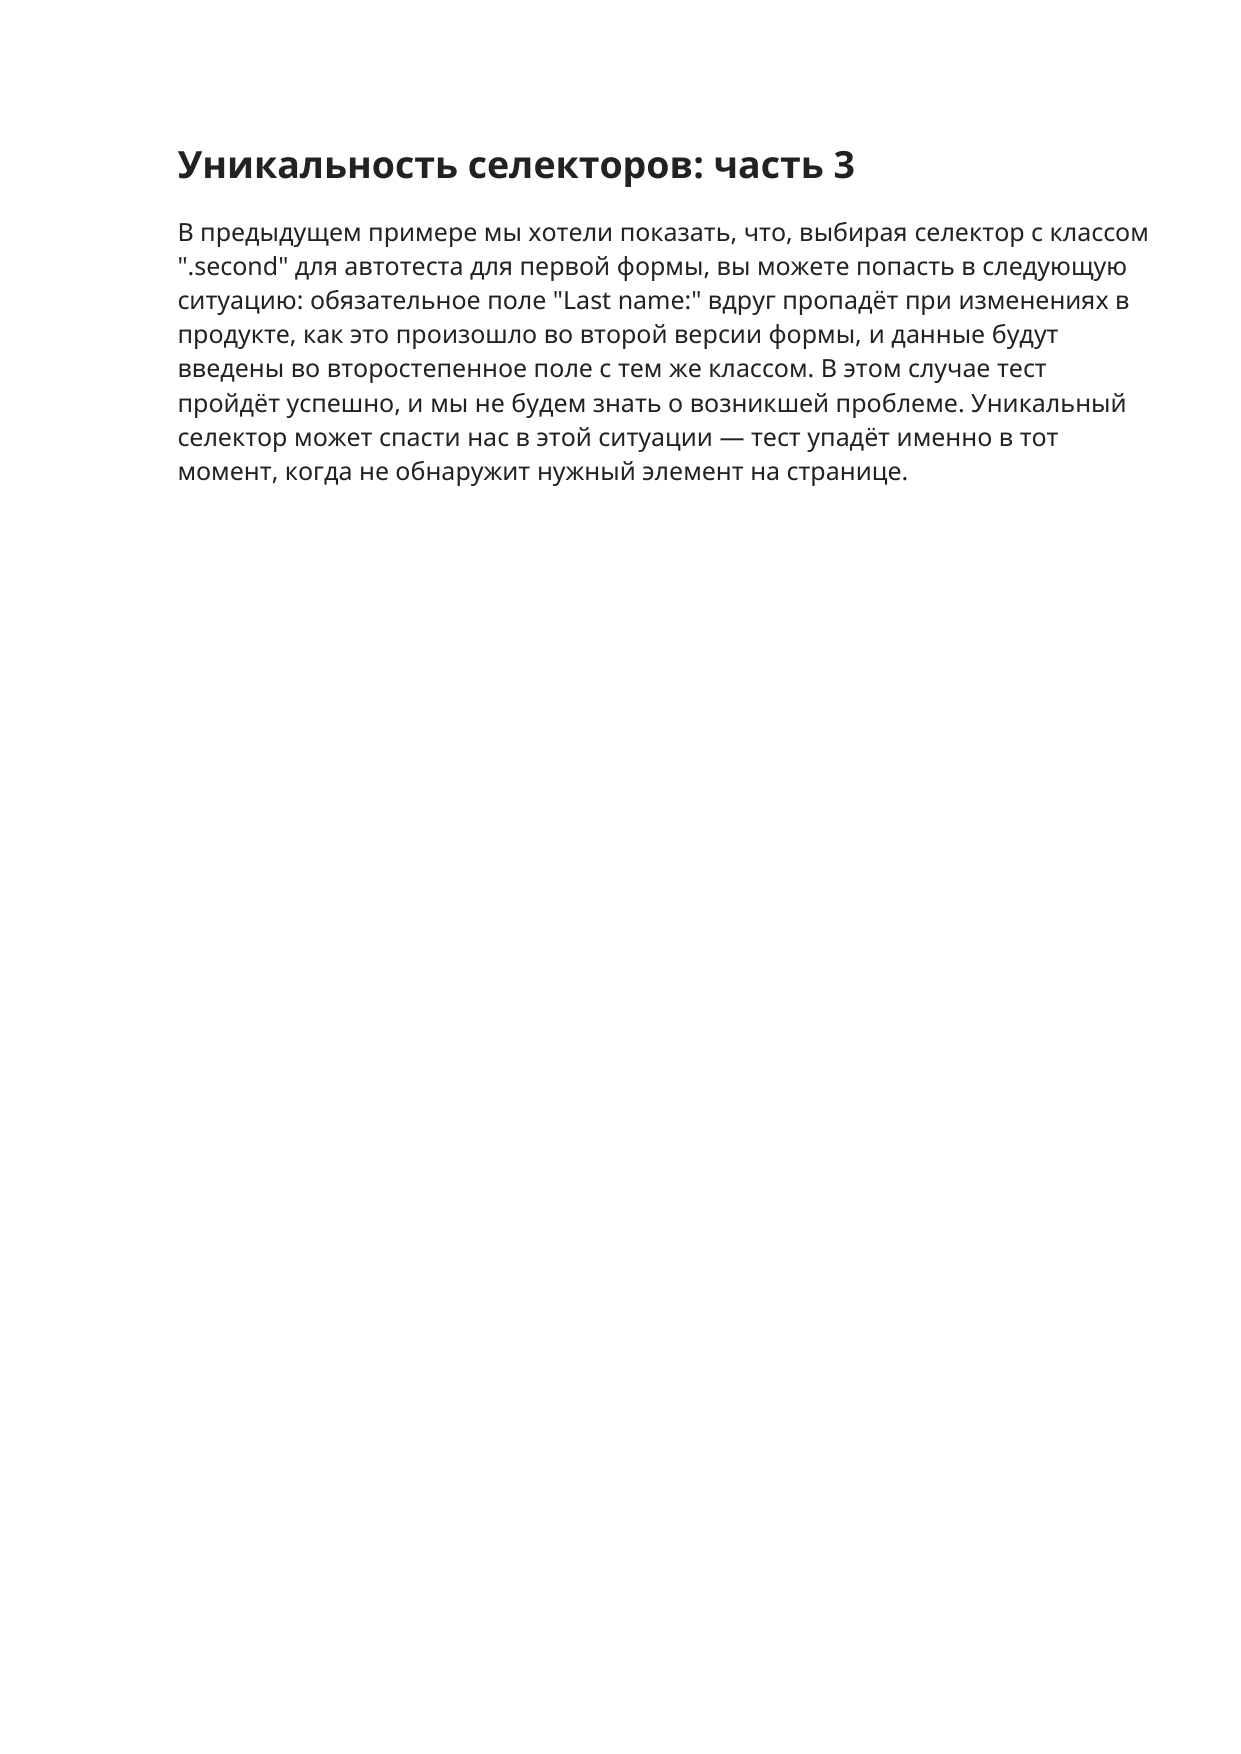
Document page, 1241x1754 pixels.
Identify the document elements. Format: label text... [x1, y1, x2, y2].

subtitle Уникальность селекторов: часть 3 [177, 139, 1152, 190]
text В предыдущем примере мы хотели показать, что, выбирая селектор с классом ".second" для автотеста для первой формы, вы можете попасть в следующую ситуацию: обязательное поле "Last name:" вдруг пропадёт при изменениях в продукте, как это произошло во второй версии формы, и данные будут введены во второстепенное поле с тем же классом. В этом случае тест пройдёт успешно, и мы не будем знать о возникшей проблеме. Уникальный селектор может спасти нас в этой ситуации — тест упадёт именно в тот момент, когда не обнаружит нужный элемент на странице. [177, 215, 1152, 487]
